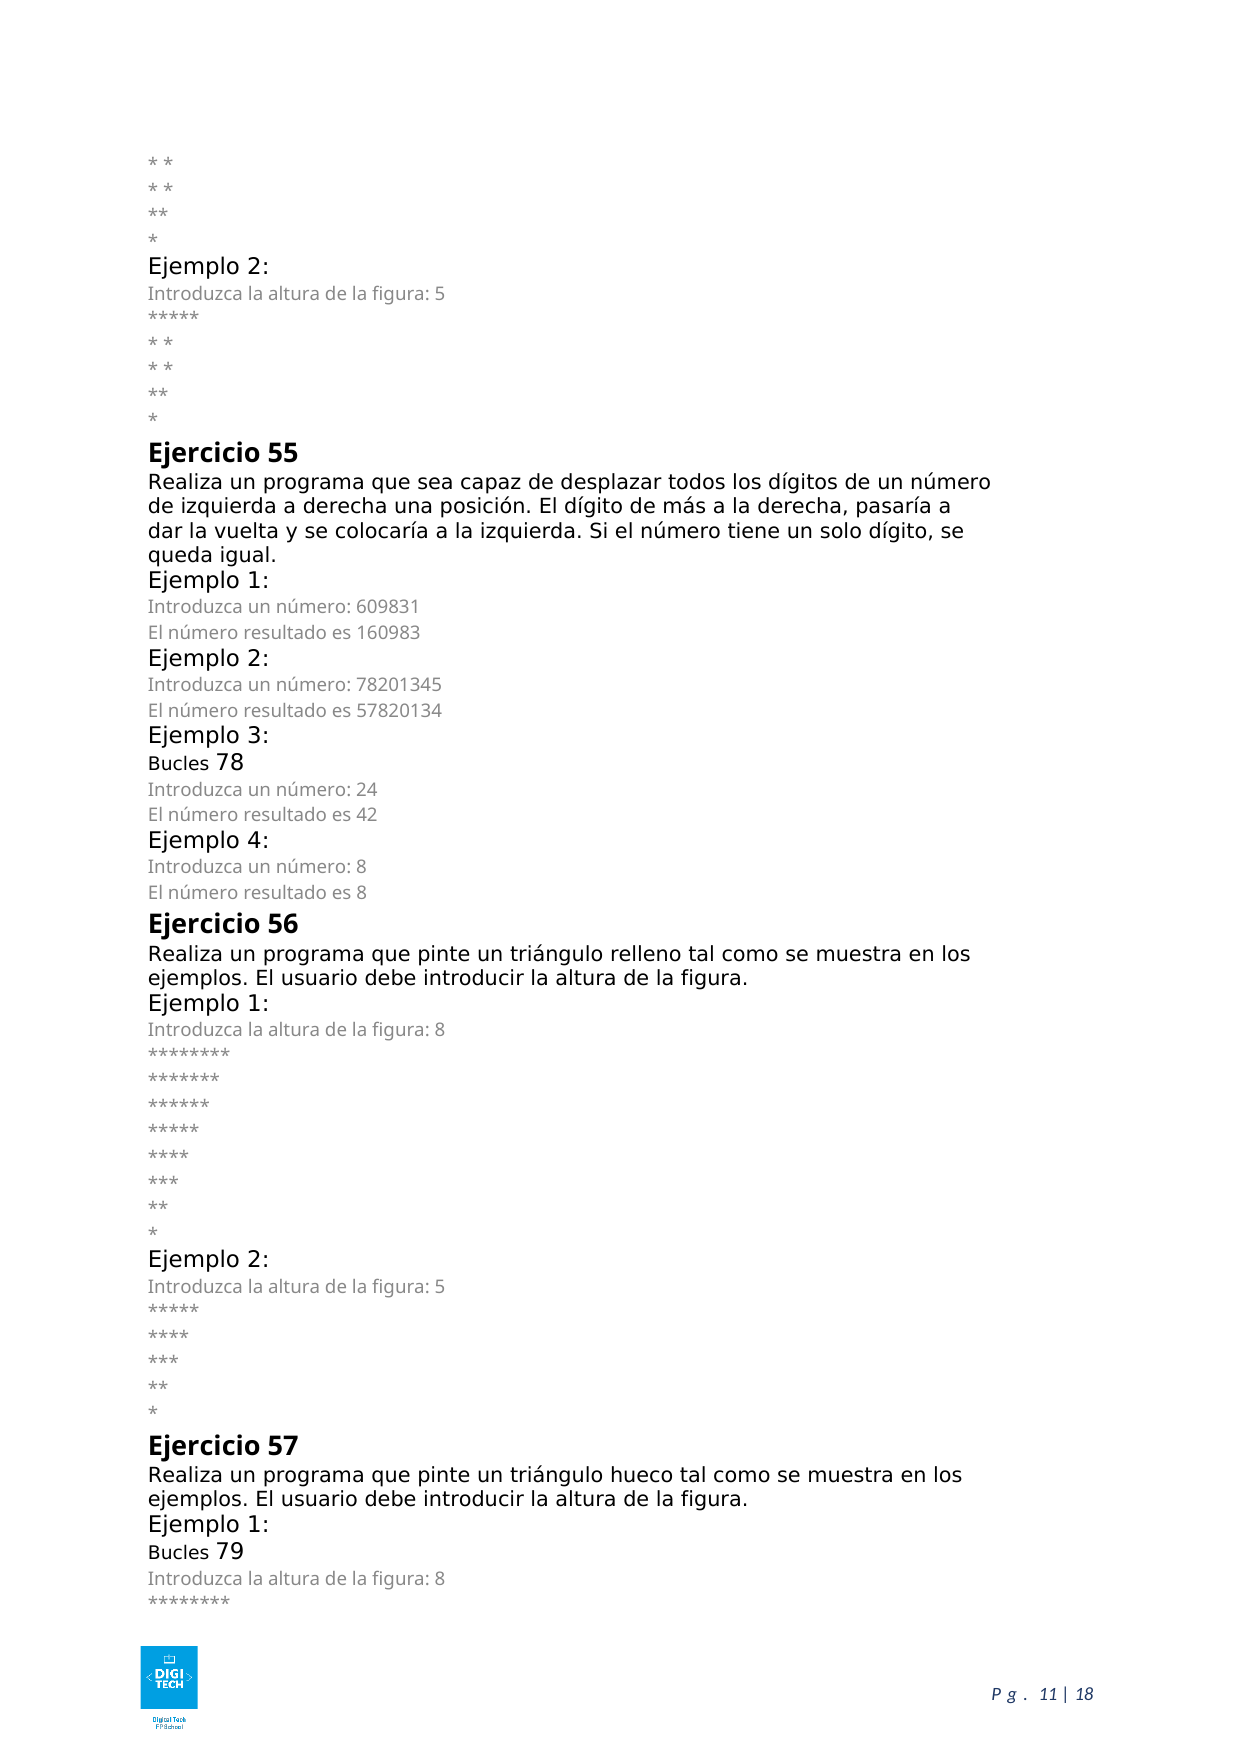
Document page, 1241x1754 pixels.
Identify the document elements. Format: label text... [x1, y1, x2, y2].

text Introduzca la altura de la figura: 5 [148, 1273, 1122, 1299]
text *** [148, 1350, 1122, 1375]
text **** [148, 1144, 1122, 1170]
text *** [148, 1170, 1122, 1195]
text Bucles 79 [148, 1538, 1122, 1565]
text El número resultado es 160983 [148, 619, 1122, 645]
text Ejercicio 57 [148, 1426, 1122, 1463]
text ejemplos. El usuario debe introducir la altura de la figura. [148, 966, 1122, 990]
text queda igual. [148, 543, 1122, 567]
text * * [148, 357, 1122, 382]
text Introduzca la altura de la figura: 8 [148, 1017, 1122, 1042]
text Ejemplo 1: [148, 567, 1122, 594]
text de izquierda a derecha una posición. El dígito de más a la derecha, pasaría a [148, 494, 1122, 519]
text * [148, 228, 1122, 253]
text Ejemplo 1: [148, 1512, 1122, 1538]
text Ejercicio 55 [148, 433, 1122, 470]
text Realiza un programa que pinte un triángulo hueco tal como se muestra en los [148, 1463, 1122, 1487]
text ***** [148, 306, 1122, 331]
text Introduzca un número: 78201345 [148, 672, 1122, 697]
text ******* [148, 1068, 1122, 1093]
text Ejemplo 1: [148, 990, 1122, 1017]
text El número resultado es 8 [148, 879, 1122, 905]
text ** [148, 202, 1122, 228]
text * [148, 1401, 1122, 1426]
text ***** [148, 1299, 1122, 1324]
text * [148, 1221, 1122, 1246]
text ejemplos. El usuario debe introducir la altura de la figura. [148, 1487, 1122, 1512]
text ****** [148, 1093, 1122, 1119]
text Introduzca un número: 8 [148, 854, 1122, 879]
text **** [148, 1324, 1122, 1350]
text * * [148, 177, 1122, 202]
text El número resultado es 42 [148, 801, 1122, 827]
text Introduzca un número: 609831 [148, 594, 1122, 619]
text Introduzca un número: 24 [148, 776, 1122, 801]
text Realiza un programa que sea capaz de desplazar todos los dígitos de un número [148, 470, 1122, 494]
text dar la vuelta y se colocaría a la izquierda. Si el número tiene un solo dígito, se [148, 519, 1122, 543]
text ** [148, 1375, 1122, 1401]
text Introduzca la altura de la figura: 8 [148, 1565, 1122, 1591]
text ******** [148, 1591, 1122, 1616]
text * * [148, 331, 1122, 357]
text Ejercicio 56 [148, 905, 1122, 942]
text Ejemplo 2: [148, 253, 1122, 280]
text Introduzca la altura de la figura: 5 [148, 280, 1122, 306]
text * [148, 408, 1122, 433]
text ******** [148, 1042, 1122, 1068]
text ** [148, 382, 1122, 408]
text Ejemplo 3: [148, 723, 1122, 749]
text El número resultado es 57820134 [148, 697, 1122, 723]
text ** [148, 1195, 1122, 1221]
text * * [148, 151, 1122, 177]
text ***** [148, 1119, 1122, 1144]
text Ejemplo 2: [148, 1246, 1122, 1273]
text Ejemplo 2: [148, 645, 1122, 672]
text Bucles 78 [148, 749, 1122, 776]
text Ejemplo 4: [148, 827, 1122, 854]
picture [140, 1710, 198, 1729]
text Realiza un programa que pinte un triángulo relleno tal como se muestra en los [148, 942, 1122, 966]
